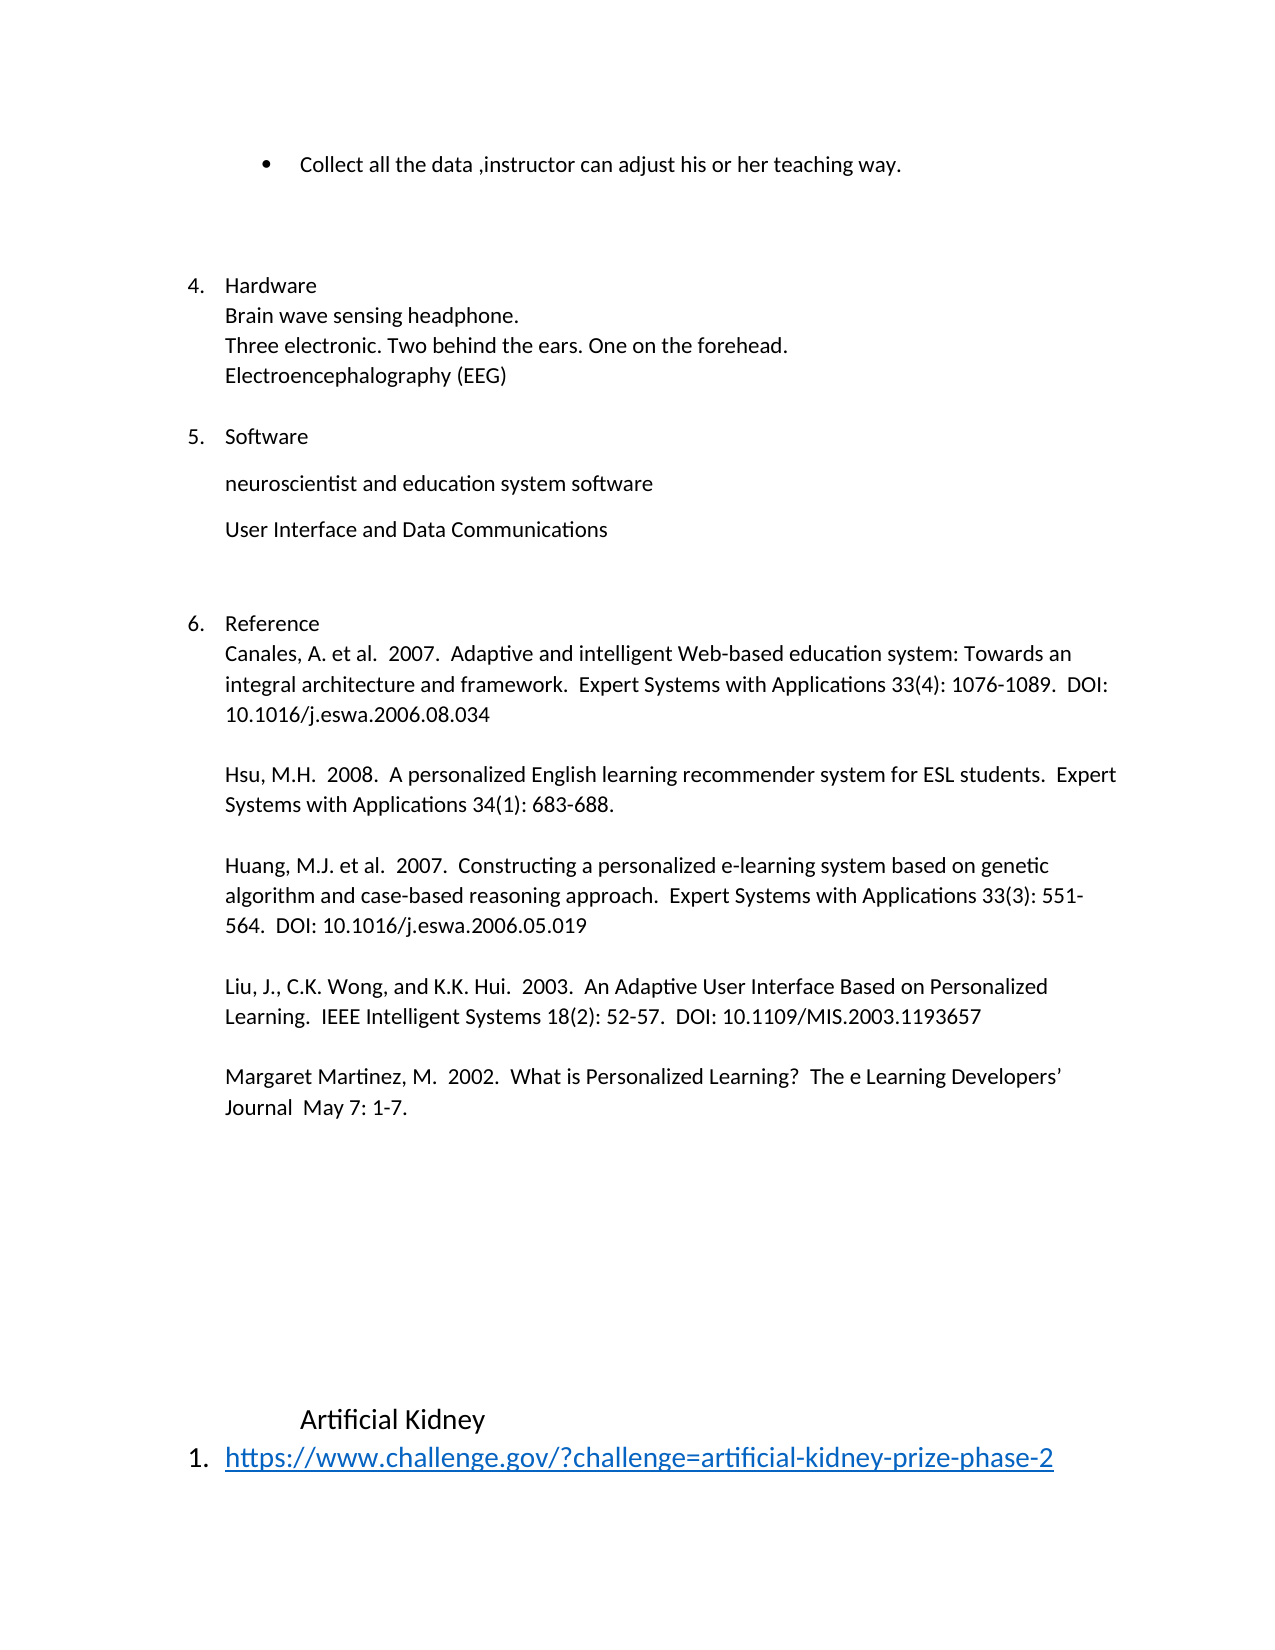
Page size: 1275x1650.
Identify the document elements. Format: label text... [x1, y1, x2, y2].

text neuroscientist and education system software [150, 469, 1125, 497]
list https://www.challenge.gov/?challenge=artificial-kidney-prize-phase-2 [187, 1439, 1125, 1475]
list User Interface and Data Communications [225, 516, 1125, 544]
list Reference [187, 609, 1125, 637]
list Huang, M.J. et al. 2007. Constructing a personalized e-learning system based on genetic algorithm and case-based reasoning approach. Expert Systems with Applications 33(3): 551-564. DOI: 10.1016/j.eswa.2006.05.019 [225, 851, 1125, 939]
list Canales, A. et al. 2007. Adaptive and intelligent Web-based education system: Towards an integral architecture and framework. Expert Systems with Applications 33(4): 1076-1089. DOI: 10.1016/j.eswa.2006.08.034 [225, 639, 1125, 728]
list Electroencephalography (EEG) [225, 361, 1125, 389]
list Collect all the data ,instructor can adjust his or her teaching way. [262, 150, 1125, 178]
list Three electronic. Two behind the ears. One on the forehead. [225, 331, 1125, 359]
list Hsu, M.H. 2008. A personalized English learning recommender system for ESL students. Expert Systems with Applications 34(1): 683-688. [225, 760, 1125, 819]
list Artificial Kidney [300, 1401, 1125, 1437]
list Margaret Martinez, M. 2002. What is Personalized Learning? The e Learning Developers’ Journal May 7: 1-7. [225, 1062, 1125, 1121]
list Hardware [187, 271, 1125, 299]
list Liu, J., C.K. Wong, and K.K. Hui. 2003. An Adaptive User Interface Based on Personalized Learning. IEEE Intelligent Systems 18(2): 52-57. DOI: 10.1109/MIS.2003.1193657 [225, 972, 1125, 1030]
list Brain wave sensing headphone. [225, 301, 1125, 329]
list Software [187, 422, 1125, 450]
